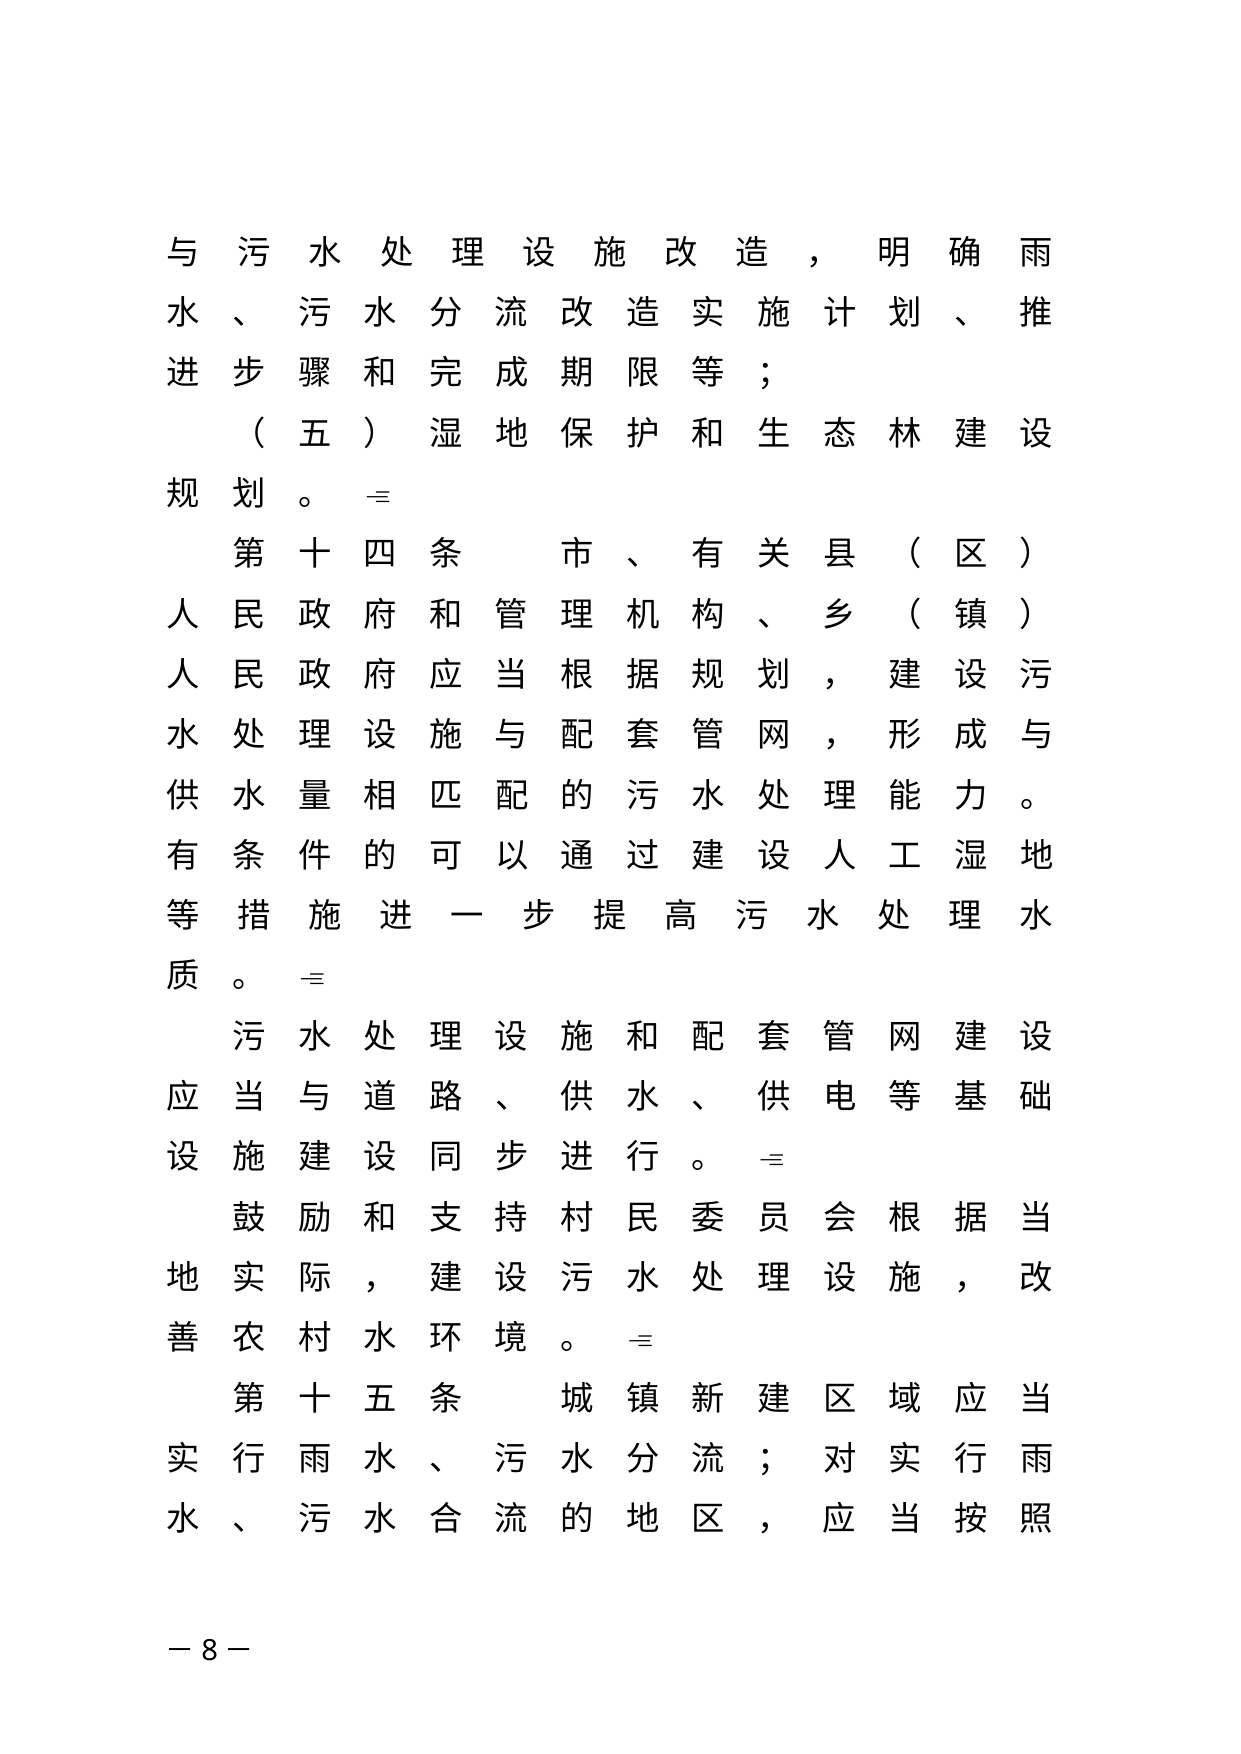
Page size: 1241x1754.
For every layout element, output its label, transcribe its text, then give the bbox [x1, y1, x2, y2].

text （五）湿地保护和生态林建设规划。 [167, 400, 1085, 521]
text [167, 219, 1085, 400]
text 污水处理设施和配套管网建设应当与道路、供水、供电等基础设施建设同步进行。 [167, 1003, 1085, 1184]
text 第十四条 市、有关县（区）人民政府和管理机构、乡（镇）人民政府应当根据规划，建设污水处理设施与配套管网，形成与供水量相匹配的污水处理能力。有条件的可以通过建设人工湿地等措施进一步提高污水处理水质。 [167, 521, 1085, 1003]
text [167, 1365, 1085, 1546]
text 鼓励和支持村民委员会根据当地实际，建设污水处理设施，改善农村水环境。 [167, 1184, 1085, 1365]
